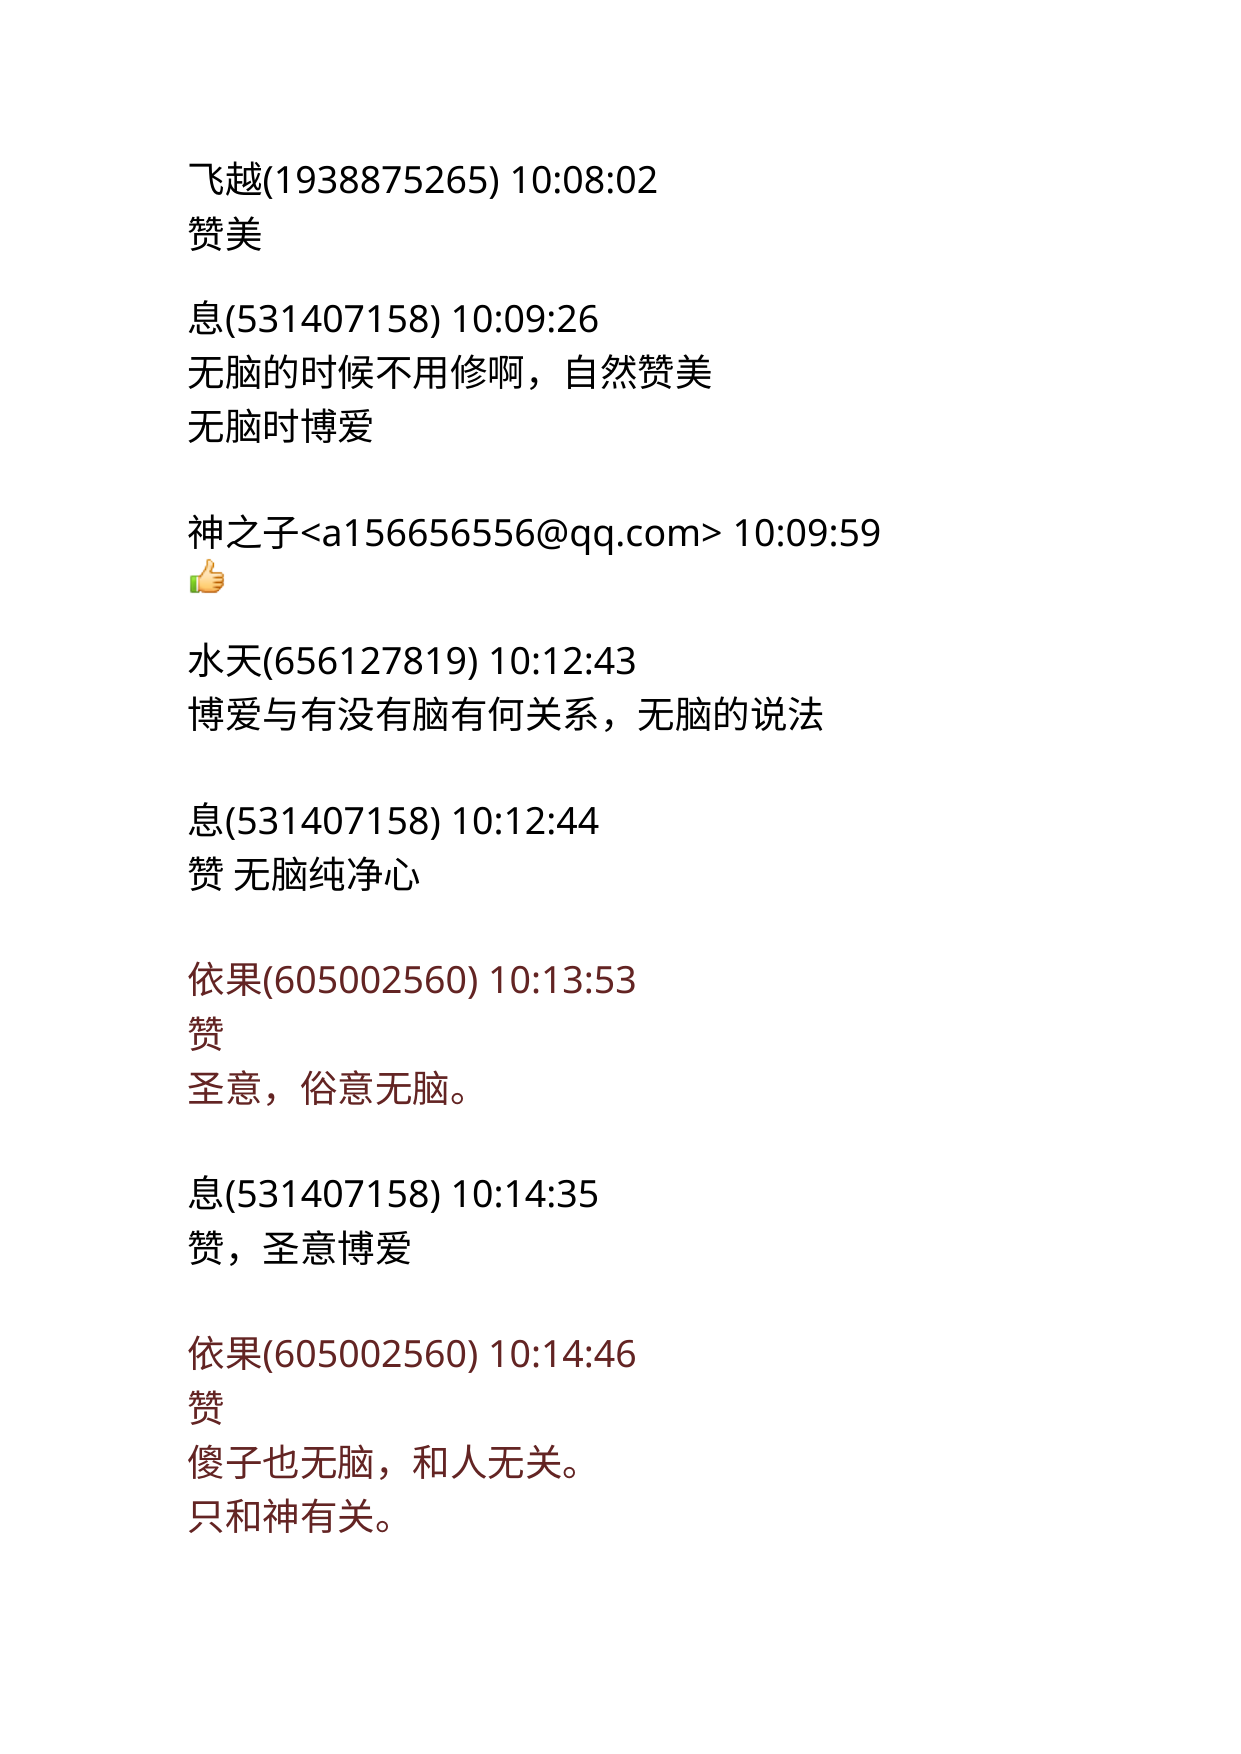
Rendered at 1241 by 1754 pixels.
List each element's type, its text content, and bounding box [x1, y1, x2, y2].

text 神之子<a156656556@qq.com> 10:09:59 [187, 452, 1053, 557]
text 依果(605002560) 10:13:53 [187, 899, 1053, 1005]
text 息(531407158) 10:12:44 [187, 739, 1053, 845]
text 无脑的时候不用修啊，自然赞美 [187, 343, 1053, 397]
text 傻子也无脑，和人无关。 [187, 1433, 1053, 1487]
text 赞美 [187, 204, 1053, 259]
text 依果(605002560) 10:14:46 [187, 1273, 1053, 1379]
text 水天(656127819) 10:12:43 [187, 631, 1053, 685]
text 博爱与有没有脑有何关系，无脑的说法 [187, 685, 1053, 739]
text 赞 无脑纯净心 [187, 845, 1053, 899]
picture [187, 557, 226, 595]
text 赞，圣意博爱 [187, 1219, 1053, 1273]
text 无脑时博爱 [187, 397, 1053, 452]
text 只和神有关。 [187, 1487, 1053, 1541]
text 赞 [187, 1005, 1053, 1059]
text 飞越(1938875265) 10:08:02 [187, 150, 1053, 204]
text 赞 [187, 1379, 1053, 1433]
text 圣意，俗意无脑。 [187, 1059, 1053, 1113]
text 息(531407158) 10:09:26 [187, 288, 1053, 343]
text 息(531407158) 10:14:35 [187, 1113, 1053, 1219]
